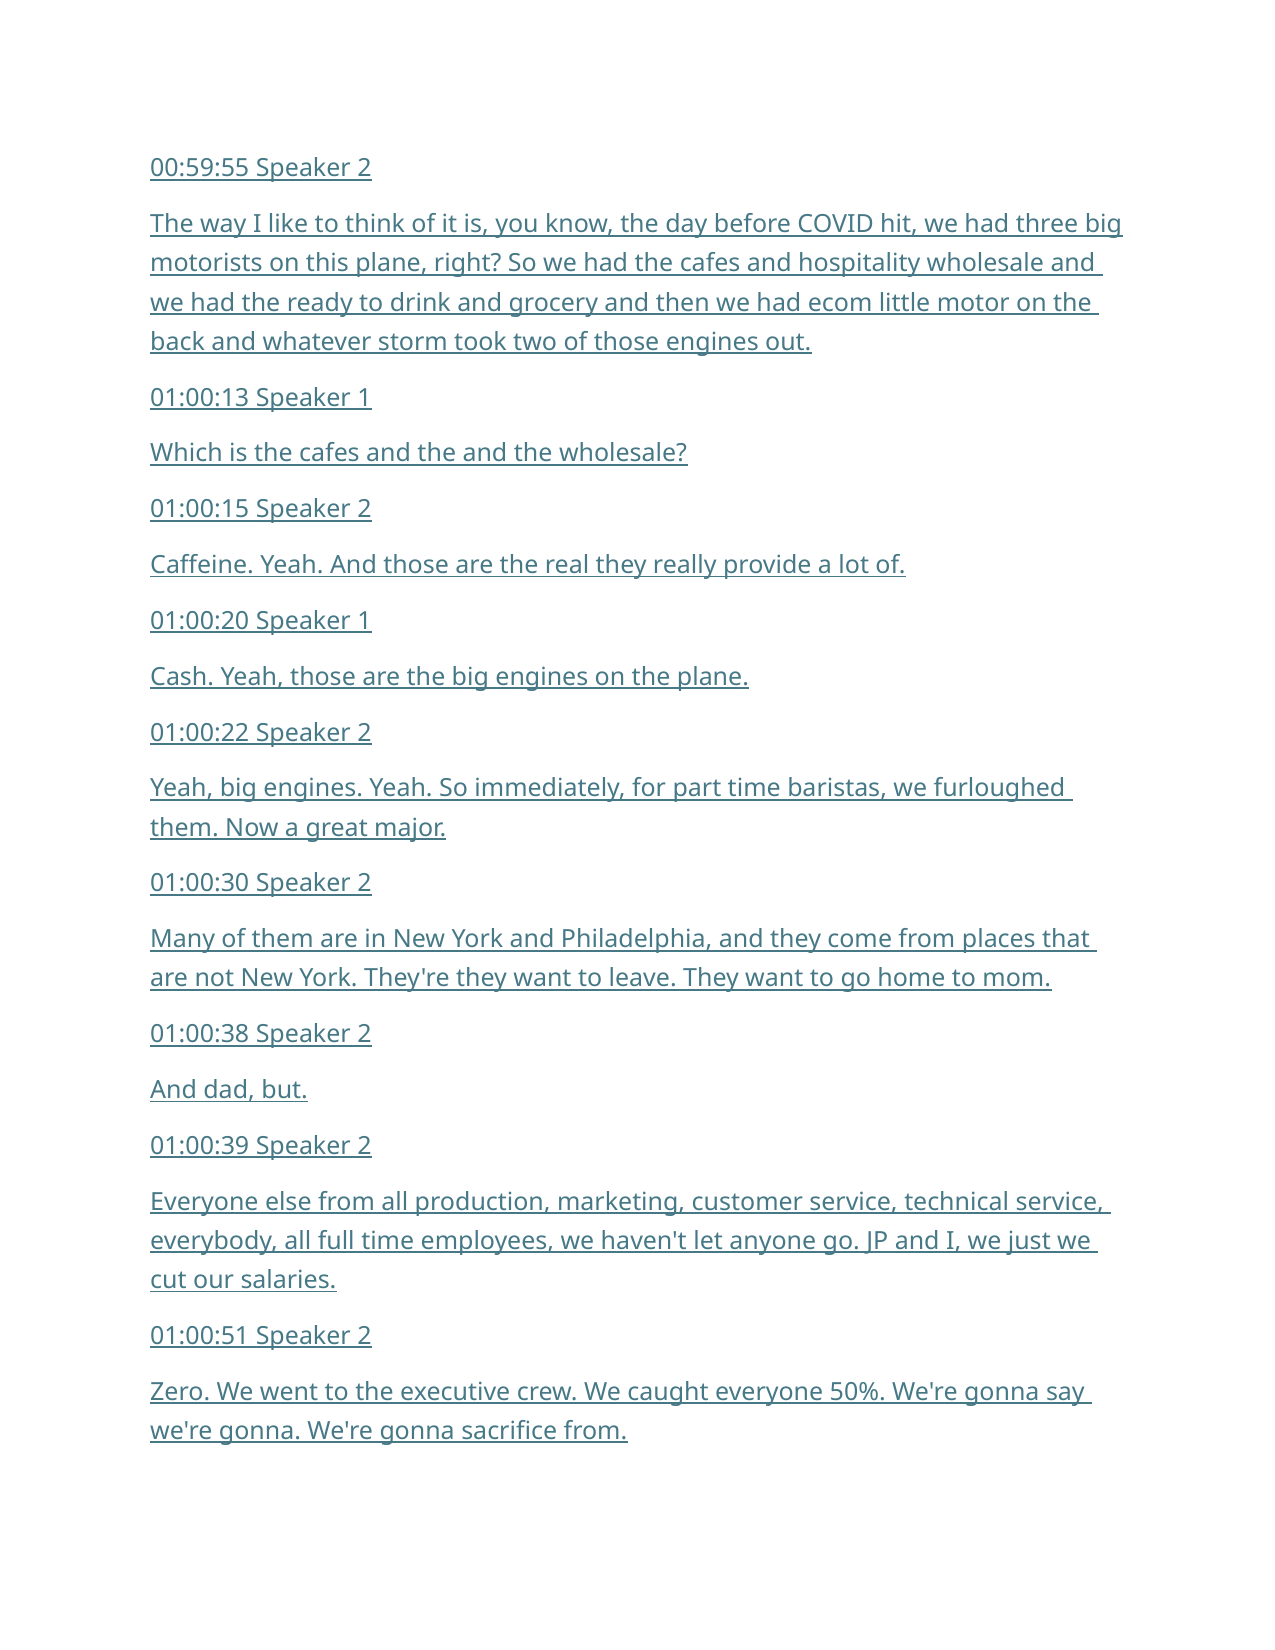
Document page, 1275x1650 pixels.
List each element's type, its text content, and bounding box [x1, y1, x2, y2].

text 01:00:22 Speaker 2 [150, 714, 1125, 748]
text And dad, but. [150, 1072, 1125, 1106]
text 01:00:15 Speaker 2 [150, 491, 1125, 525]
text 01:00:30 Speaker 2 [150, 865, 1125, 899]
text The way I like to think of it is, you know, the day before COVID hit, we had three big motorists on this plane, right? So we had the cafes and hospitality wholesale and we had the ready to drink and grocery and then we had ecom little motor on the back and whatever storm took two of those engines out. [150, 206, 1125, 357]
text Cash. Yeah, those are the big engines on the plane. [150, 658, 1125, 692]
text 01:00:51 Speaker 2 [150, 1317, 1125, 1352]
text 01:00:38 Speaker 2 [150, 1016, 1125, 1050]
text 01:00:13 Speaker 1 [150, 379, 1125, 413]
text Many of them are in New York and Philadelphia, and they come from places that are not New York. They're they want to leave. They want to go home to mom. [150, 921, 1125, 994]
text Everyone else from all production, marketing, customer service, technical service, everybody, all full time employees, we haven't let anyone go. JP and I, we just we cut our salaries. [150, 1183, 1125, 1296]
text 00:59:55 Speaker 2 [150, 150, 1125, 184]
text Caffeine. Yeah. And those are the real they really provide a lot of. [150, 547, 1125, 581]
text Yeah, big engines. Yeah. So immediately, for part time baristas, we furloughed them. Now a great major. [150, 770, 1125, 843]
text 01:00:39 Speaker 2 [150, 1127, 1125, 1162]
text Which is the cafes and the and the wholesale? [150, 435, 1125, 469]
text 01:00:20 Speaker 1 [150, 602, 1125, 637]
text Zero. We went to the executive crew. We caught everyone 50%. We're gonna say we're gonna. We're gonna sacrifice from. [150, 1373, 1125, 1447]
